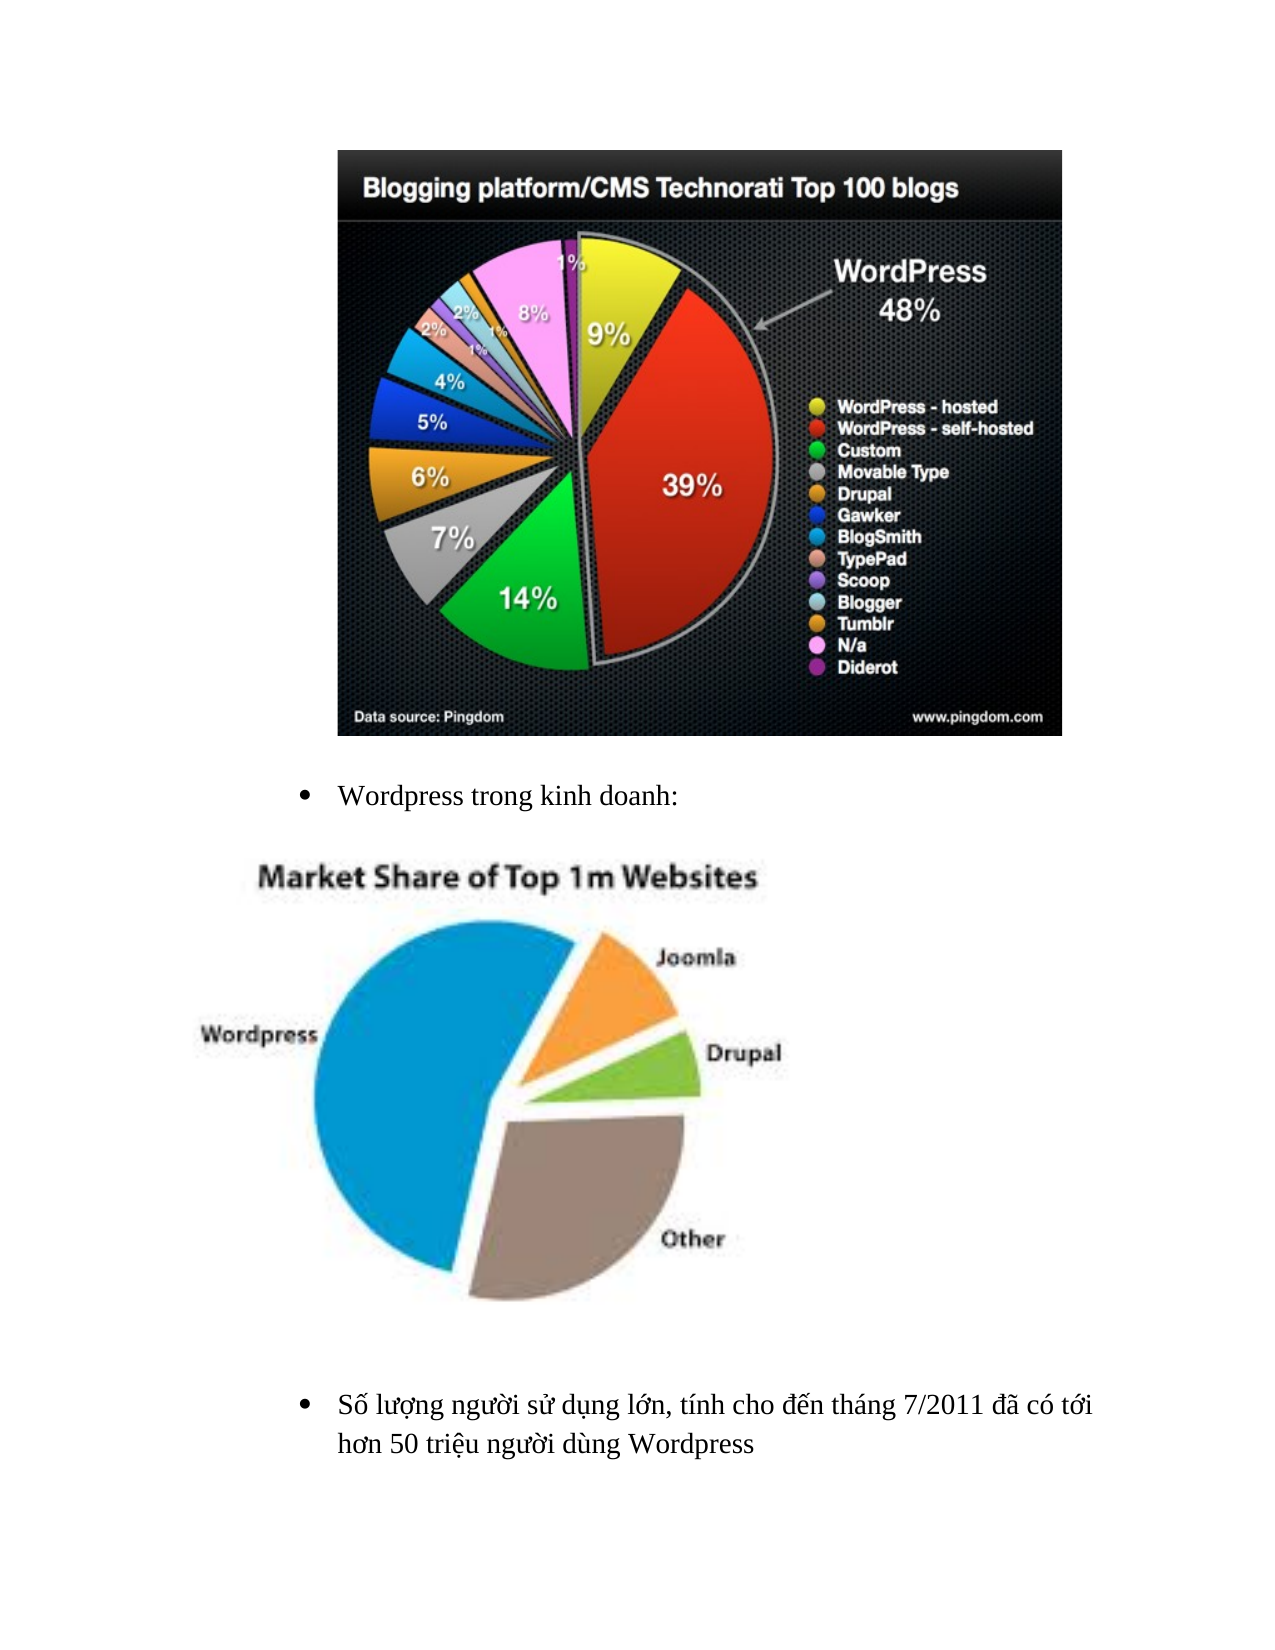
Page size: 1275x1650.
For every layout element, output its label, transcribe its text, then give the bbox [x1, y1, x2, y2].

list Wordpress trong kinh doanh: [300, 778, 1125, 812]
list Số lượng người sử dụng lớn, tính cho đến tháng 7/2011 đã có tới hơn 50 triệu người dùng Wordpress [300, 1387, 1125, 1459]
picture [150, 816, 875, 1346]
picture [337, 150, 1063, 736]
